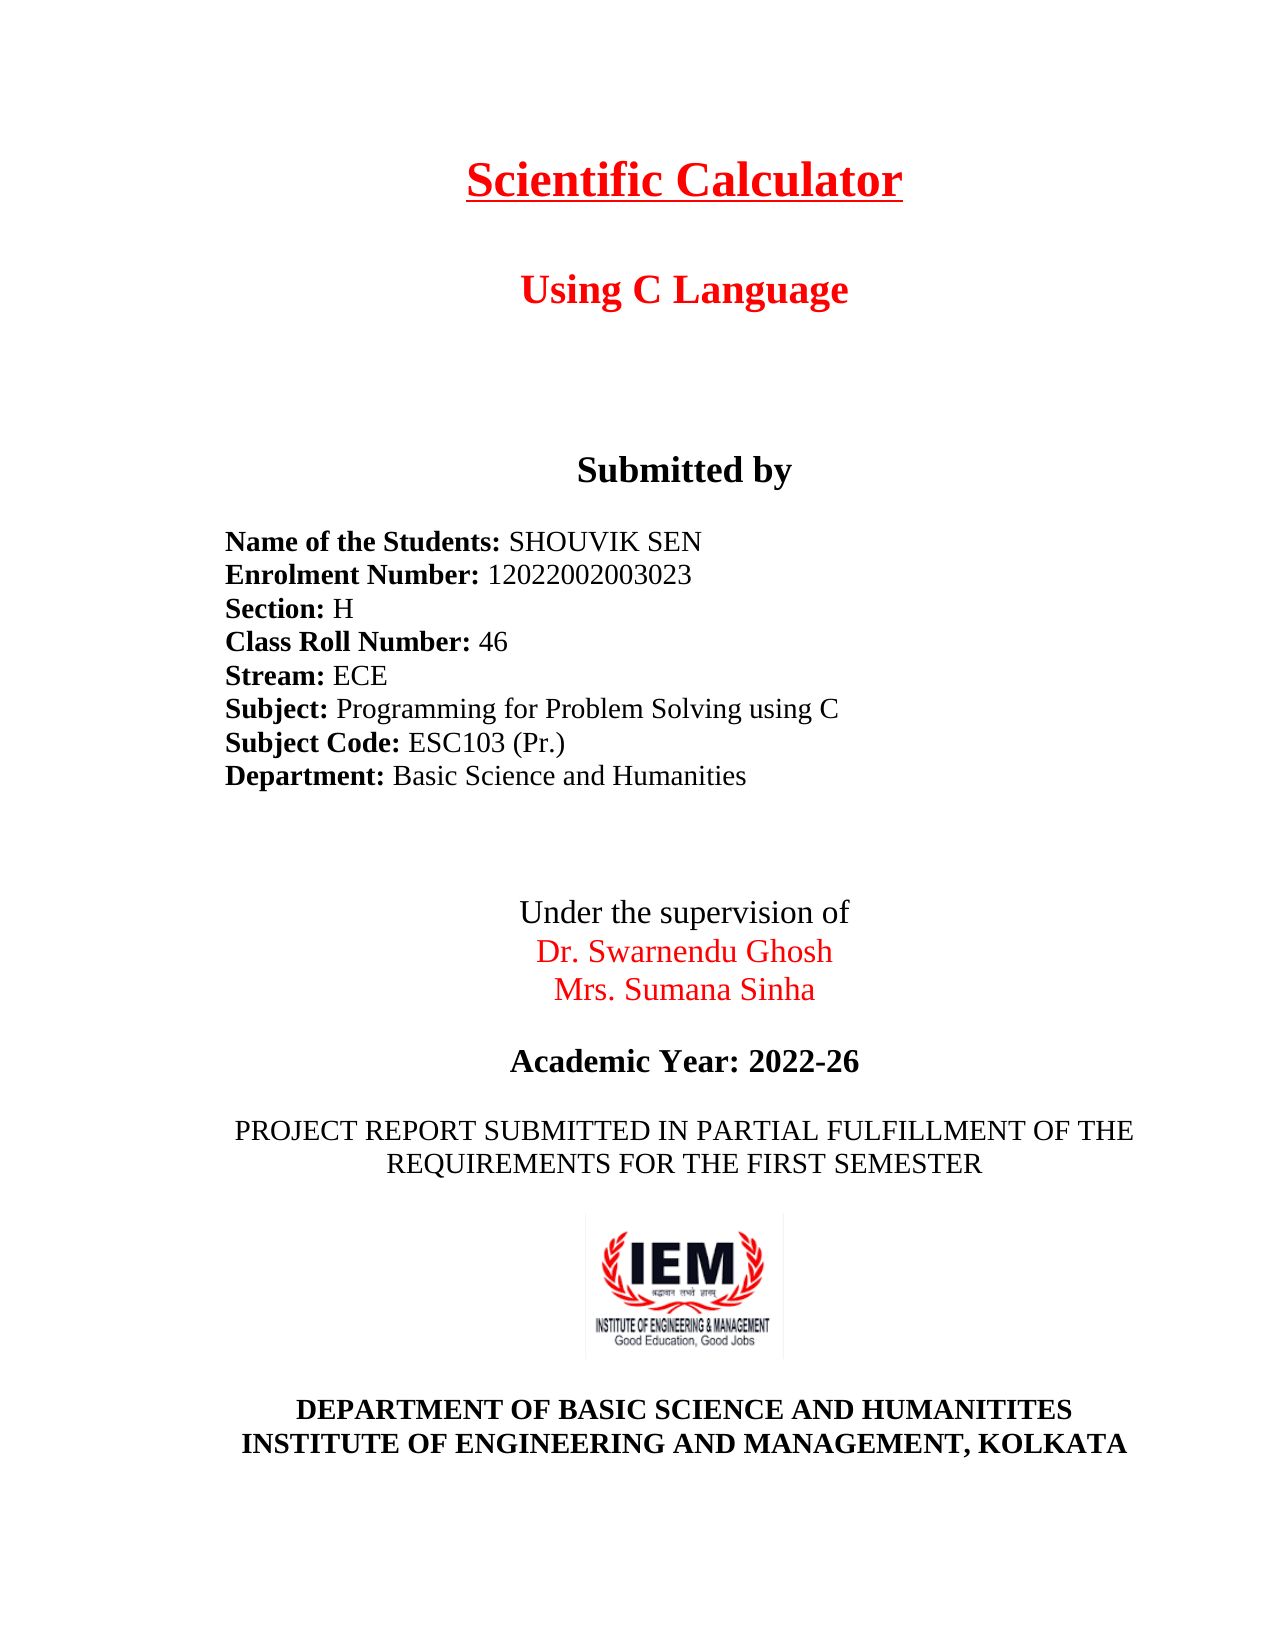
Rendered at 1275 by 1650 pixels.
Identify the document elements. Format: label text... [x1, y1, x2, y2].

text Academic Year: 2022-26 [225, 1041, 1144, 1079]
text Mrs. Sumana Sinha [225, 969, 1144, 1008]
text INSTITUTE OF ENGINEERING AND MANAGEMENT, KOLKATA [225, 1426, 1144, 1459]
text Submitted by [225, 447, 1144, 490]
text PROJECT REPORT SUBMITTED IN PARTIAL FULFILLMENT OF THE REQUIREMENTS FOR THE FIRST SEMESTER [225, 1113, 1144, 1180]
text Subject Code: ESC103 (Pr.) [225, 725, 1144, 758]
text Under the supervision of [225, 893, 1144, 931]
text Subject: Programming for Problem Solving using C [225, 691, 1144, 725]
text Enrolment Number: 12022002003023 [225, 557, 1144, 591]
text Department: Basic Science and Humanities [225, 758, 1144, 792]
text Name of the Students: SHOUVIK SEN [225, 524, 1144, 557]
text Class Roll Number: 46 Stream: ECE [225, 624, 1144, 691]
text Scientific Calculator [225, 150, 1144, 207]
text DEPARTMENT OF BASIC SCIENCE AND HUMANITITES [225, 1392, 1144, 1426]
picture [585, 1213, 784, 1359]
text Using C Language [225, 265, 1144, 313]
text Dr. Swarnendu Ghosh [225, 931, 1144, 969]
text Section: H [225, 591, 1144, 624]
